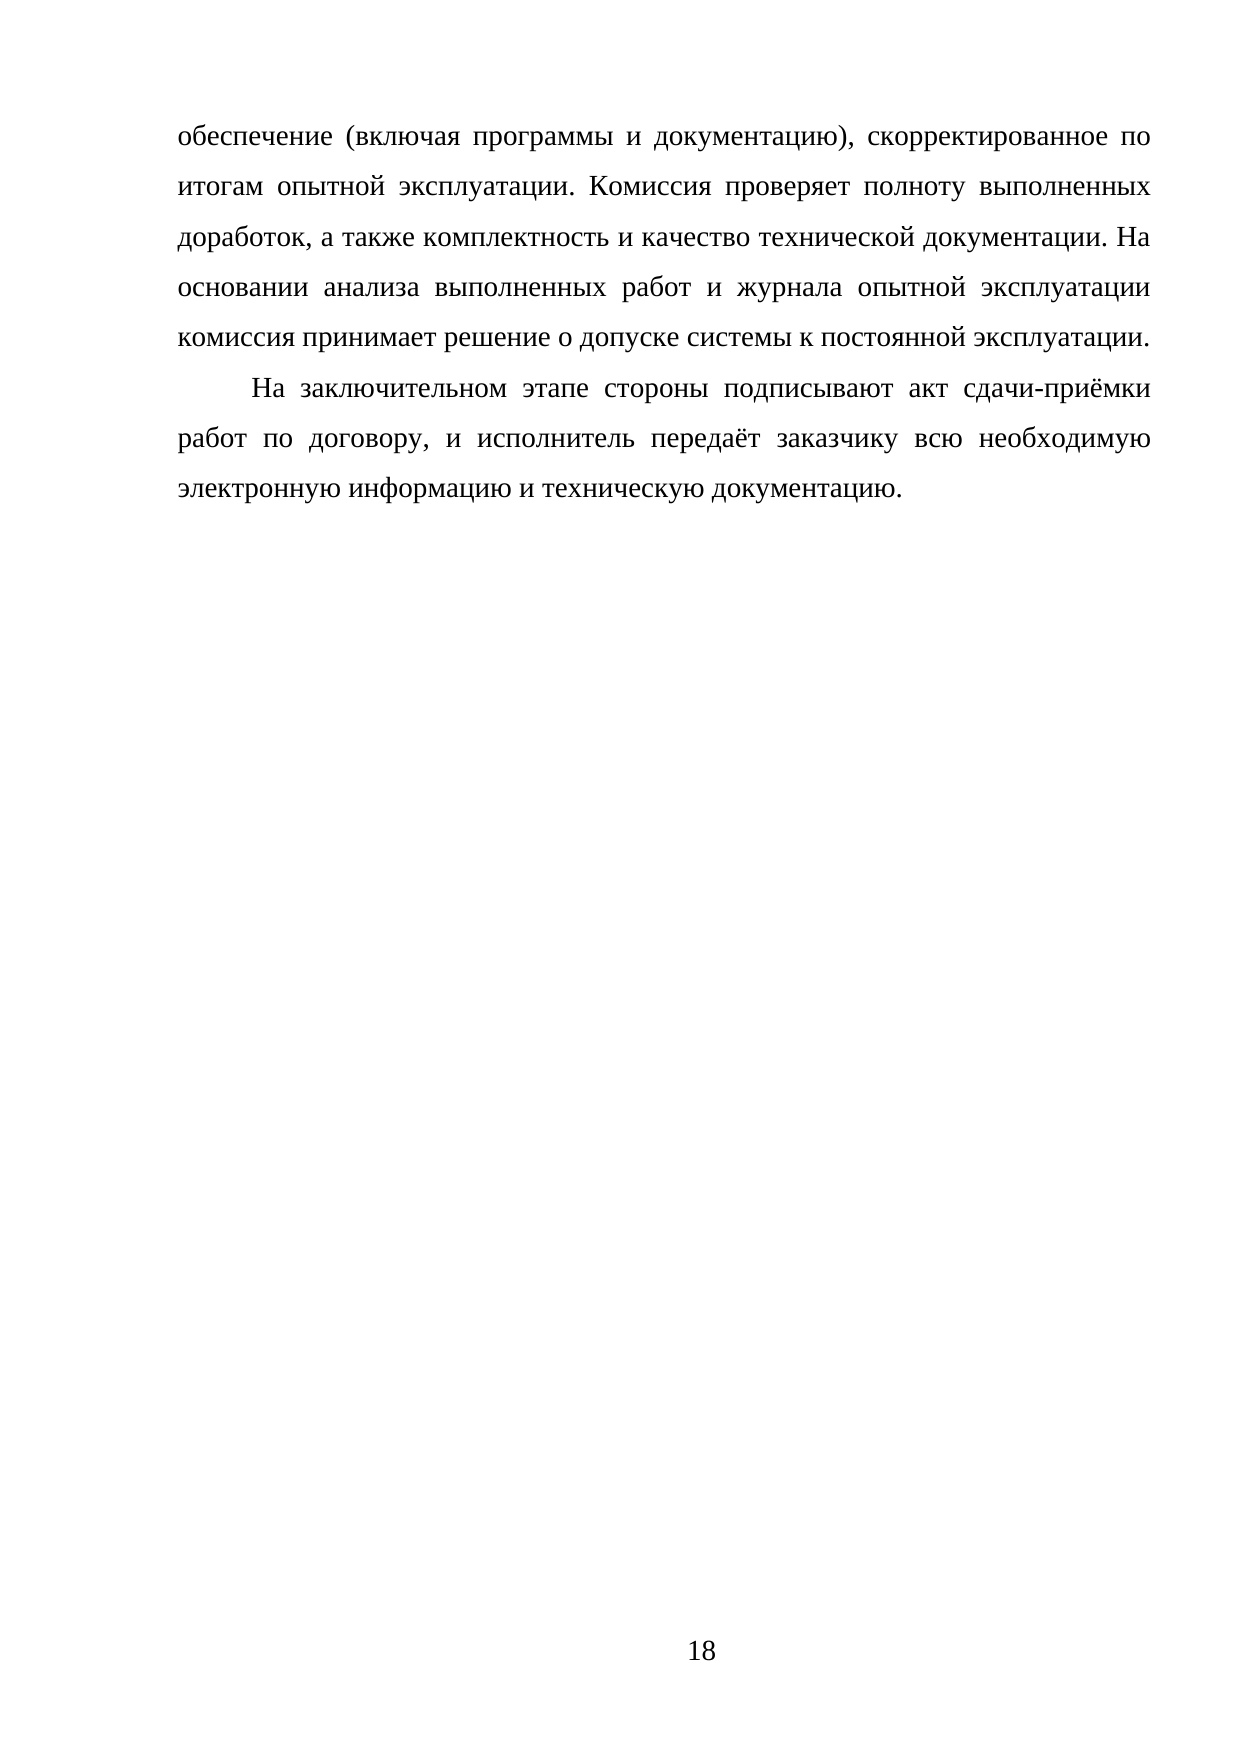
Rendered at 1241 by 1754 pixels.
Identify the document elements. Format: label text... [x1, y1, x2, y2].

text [177, 118, 1152, 353]
text На заключительном этапе стороны подписывают акт сдачи-приёмки работ по договору, и исполнитель передаёт заказчику всю необходимую электронную информацию и техническую документацию. [177, 370, 1152, 504]
